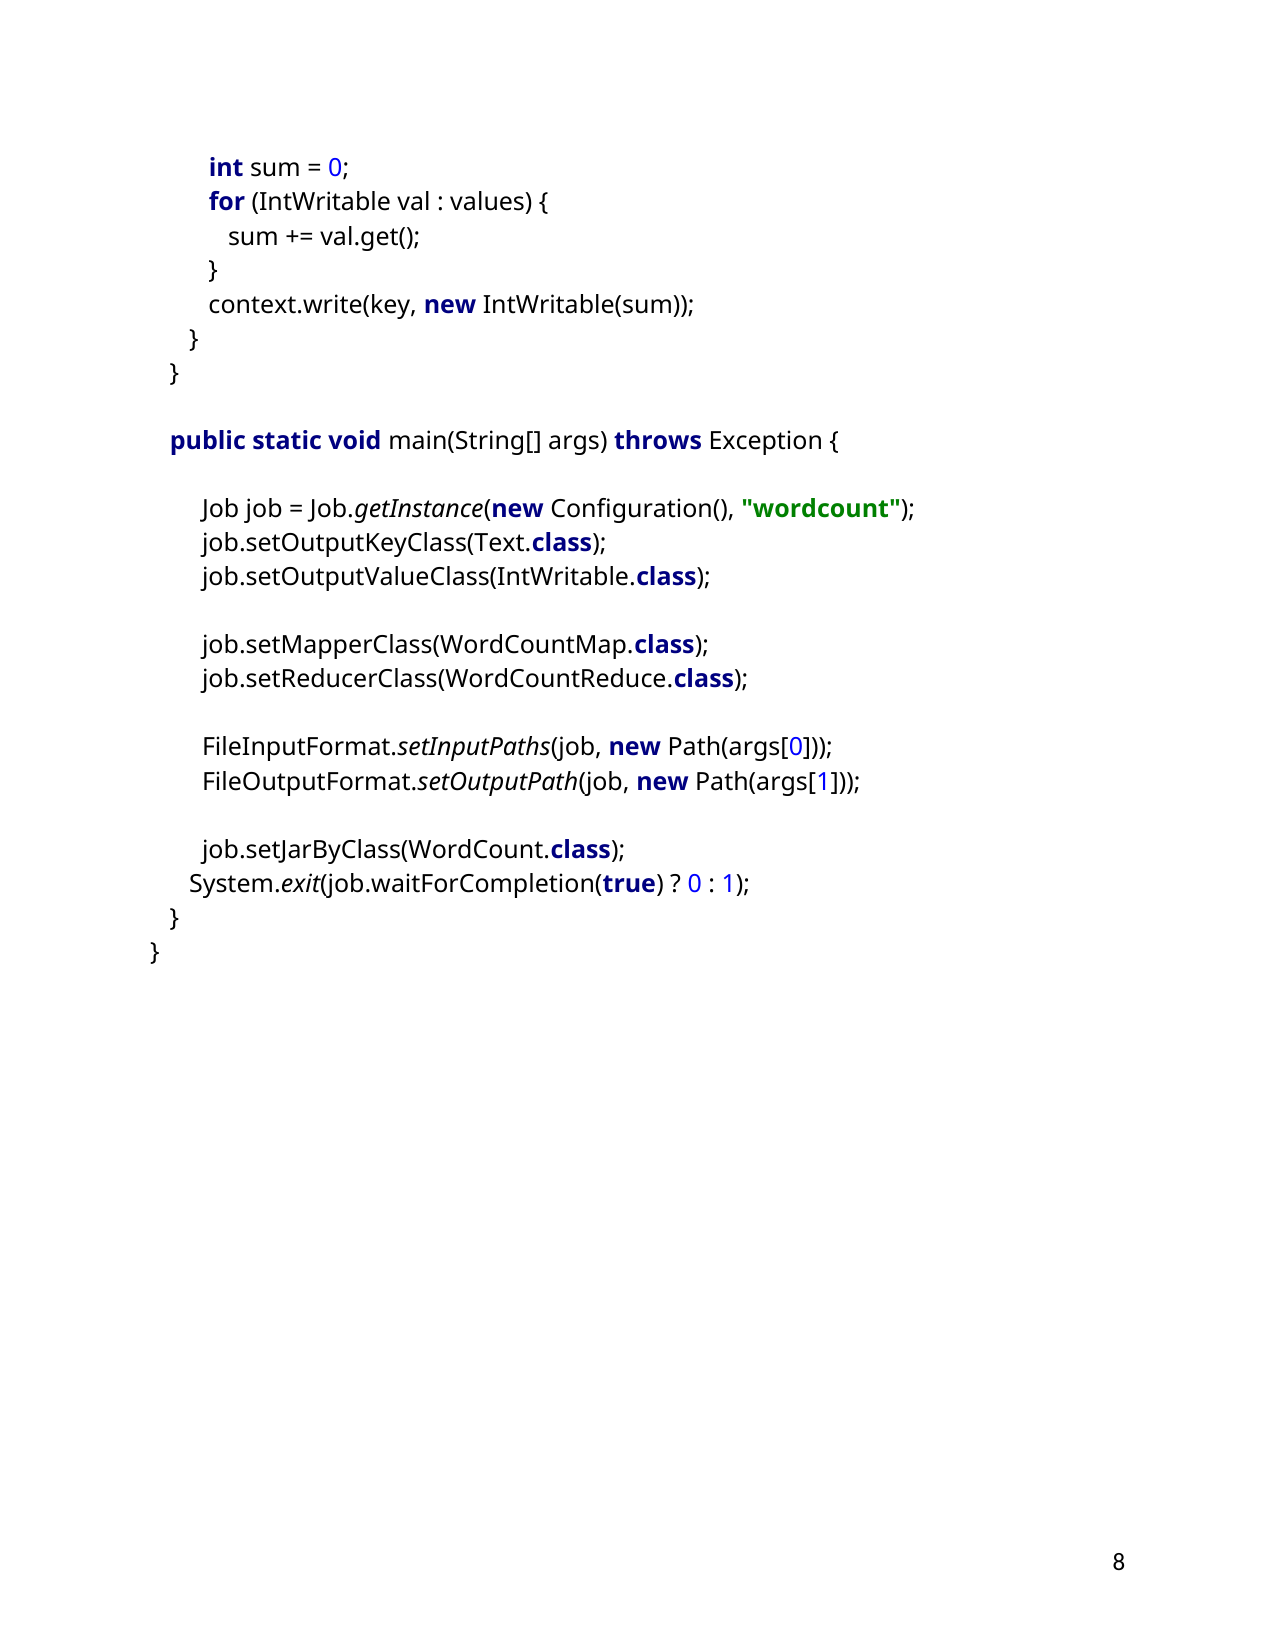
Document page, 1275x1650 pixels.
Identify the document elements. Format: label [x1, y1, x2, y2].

text [150, 150, 1125, 967]
